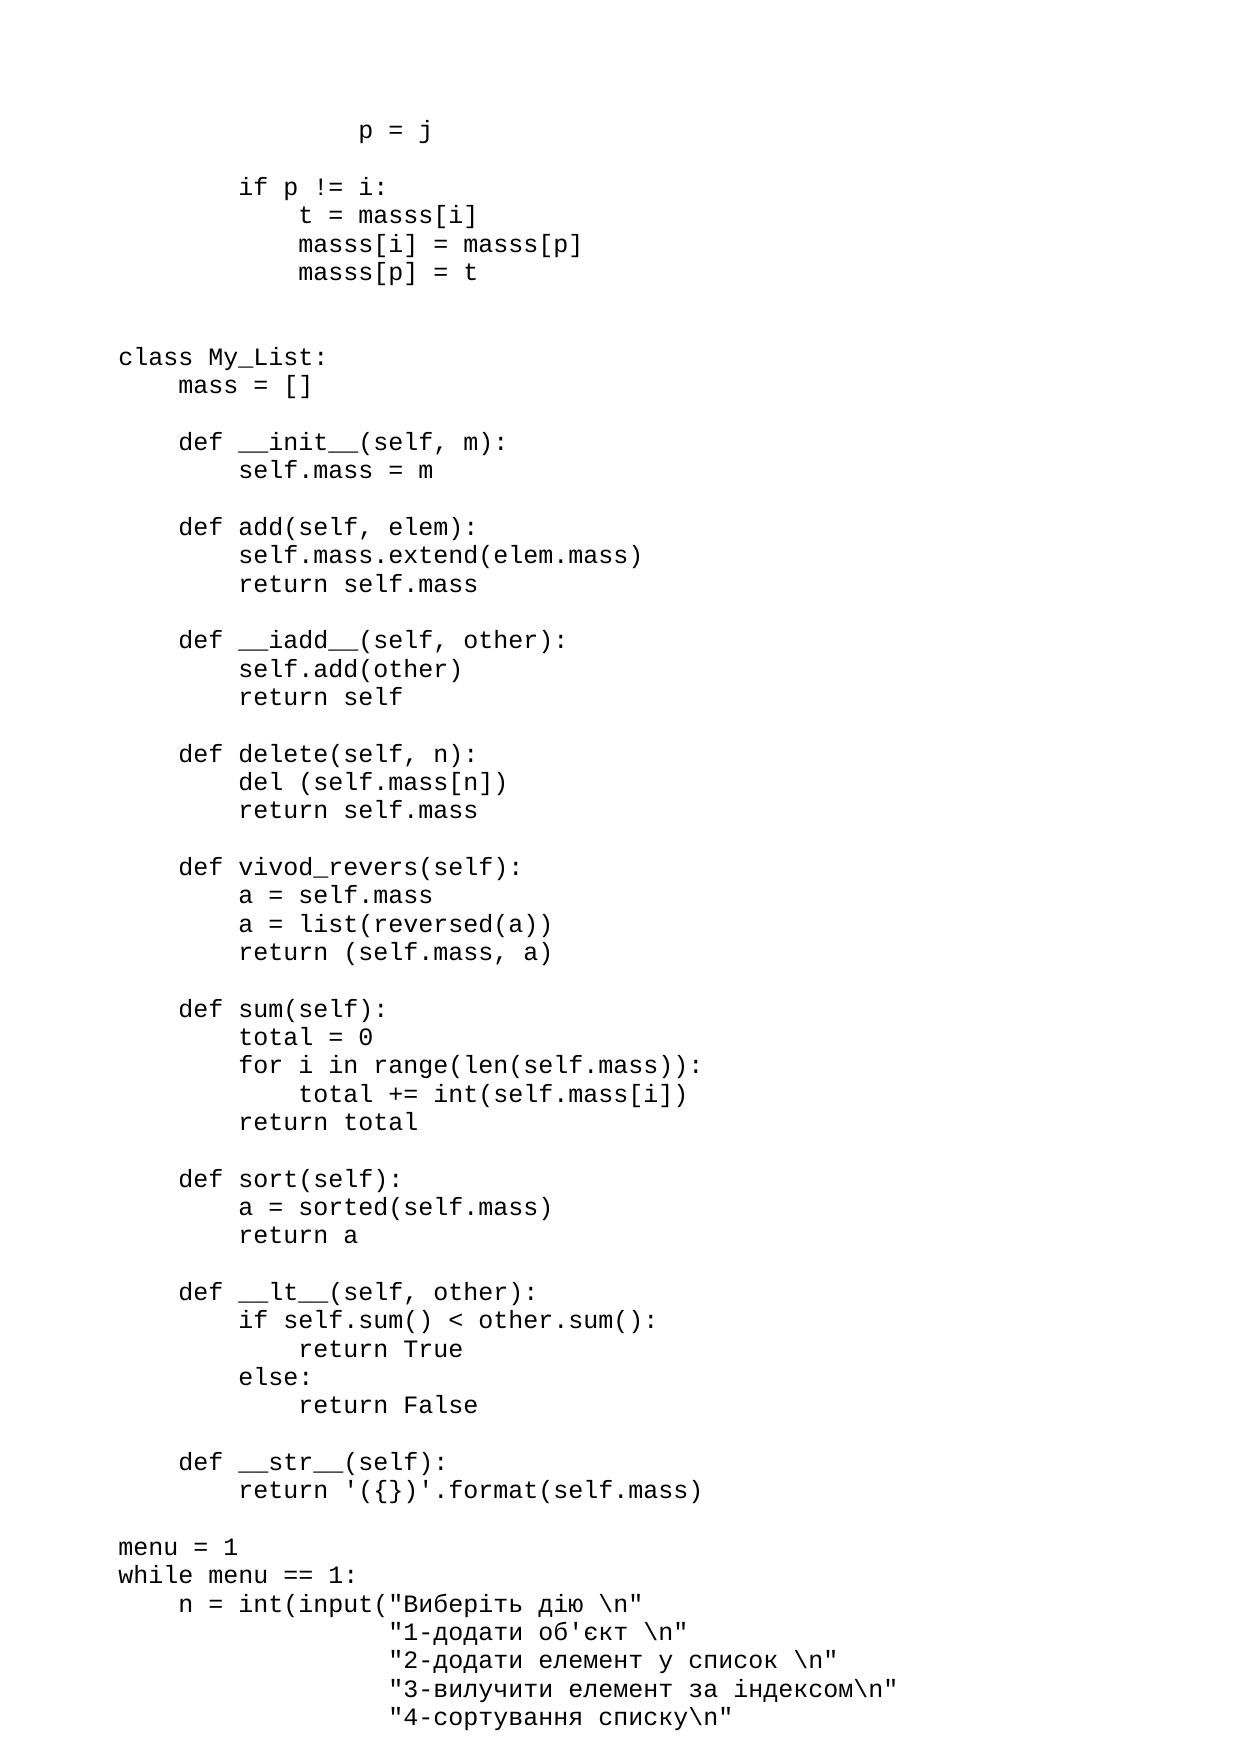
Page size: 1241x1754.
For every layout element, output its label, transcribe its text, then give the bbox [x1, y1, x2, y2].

text self.mass = m [118, 458, 1122, 486]
text del (self.mass[n]) [118, 770, 1122, 798]
text masss[i] = masss[p] [118, 231, 1122, 260]
text if p != i: [118, 175, 1122, 203]
text "3-вилучити елемент за індексом\n" [118, 1676, 1122, 1705]
text a = list(reversed(a)) [118, 911, 1122, 940]
text def vivod_revers(self): [118, 855, 1122, 883]
text "4-сортування списку\n" [118, 1705, 1122, 1733]
text return '({})'.format(self.mass) [118, 1478, 1122, 1506]
text p = j [118, 118, 1122, 146]
text return a [118, 1223, 1122, 1251]
text return True [118, 1336, 1122, 1365]
text while menu == 1: [118, 1563, 1122, 1591]
text def __str__(self): [118, 1450, 1122, 1478]
text return self.mass [118, 798, 1122, 826]
text class My_List: [118, 345, 1122, 373]
text self.add(other) [118, 656, 1122, 685]
text total += int(self.mass[i]) [118, 1081, 1122, 1110]
text def sort(self): [118, 1166, 1122, 1195]
text return total [118, 1110, 1122, 1138]
text if self.sum() < other.sum(): [118, 1308, 1122, 1336]
text t = masss[i] [118, 203, 1122, 231]
text "2-додати елемент у список \n" [118, 1648, 1122, 1676]
text a = self.mass [118, 883, 1122, 911]
text menu = 1 [118, 1535, 1122, 1563]
text self.mass.extend(elem.mass) [118, 543, 1122, 571]
text n = int(input("Виберіть дію \n" [118, 1591, 1122, 1620]
text a = sorted(self.mass) [118, 1195, 1122, 1223]
text def __lt__(self, other): [118, 1280, 1122, 1308]
text "1-додати об'єкт \n" [118, 1620, 1122, 1648]
text def __iadd__(self, other): [118, 628, 1122, 656]
text def sum(self): [118, 996, 1122, 1025]
text mass = [] [118, 373, 1122, 401]
text for i in range(len(self.mass)): [118, 1053, 1122, 1081]
text else: [118, 1365, 1122, 1393]
text return self [118, 685, 1122, 713]
text def delete(self, n): [118, 741, 1122, 770]
text def __init__(self, m): [118, 430, 1122, 458]
text return (self.mass, a) [118, 940, 1122, 968]
text total = 0 [118, 1025, 1122, 1053]
text masss[p] = t [118, 260, 1122, 288]
text return False [118, 1393, 1122, 1421]
text def add(self, elem): [118, 515, 1122, 543]
text return self.mass [118, 571, 1122, 600]
